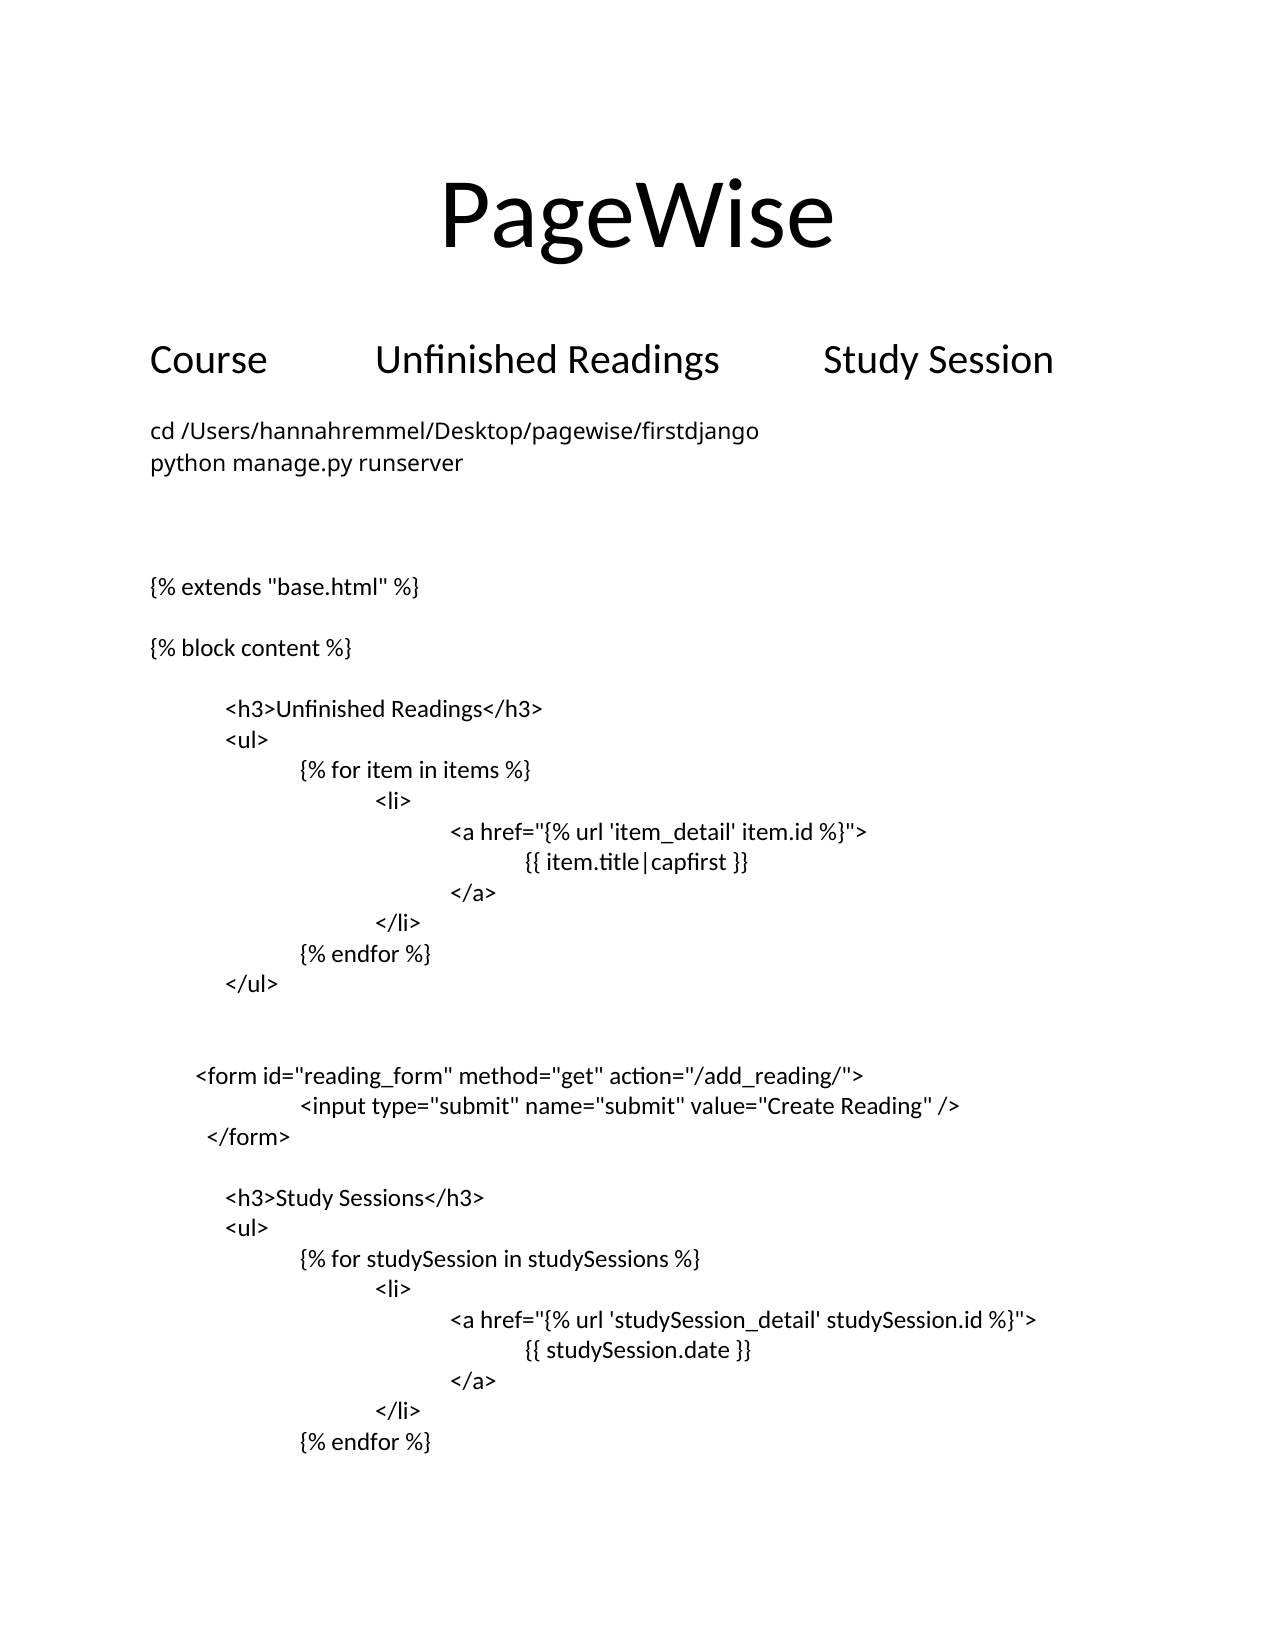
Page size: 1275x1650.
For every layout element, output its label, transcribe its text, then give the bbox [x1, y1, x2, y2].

text <a href="{% url 'studySession_detail' studySession.id %}"> [150, 1304, 1125, 1334]
text {% endfor %} [150, 1426, 1125, 1457]
text {{ item.title|capfirst }} [150, 846, 1125, 877]
text {% for item in items %} [150, 754, 1125, 785]
text <ul> [150, 724, 1125, 754]
text python manage.py runserver [150, 446, 1125, 478]
text <h3>Study Sessions</h3> [150, 1182, 1125, 1212]
text <h3>Unfinished Readings</h3> [150, 693, 1125, 724]
text </a> [150, 877, 1125, 907]
text <li> [150, 1273, 1125, 1304]
text {% block content %} [150, 632, 1125, 663]
text <a href="{% url 'item_detail' item.id %}"> [150, 816, 1125, 846]
text <form id="reading_form" method="get" action="/add_reading/"> [150, 1060, 1125, 1090]
text PageWise [150, 150, 1125, 272]
text {% endfor %} [150, 938, 1125, 968]
text Course Unfinished Readings Study Session [150, 333, 1125, 384]
text </li> [150, 907, 1125, 938]
text {{ studySession.date }} [150, 1334, 1125, 1365]
text {% for studySession in studySessions %} [150, 1243, 1125, 1273]
text {% extends "base.html" %} [150, 571, 1125, 602]
text cd /Users/hannahremmel/Desktop/pagewise/firstdjango [150, 415, 1125, 446]
text </a> [150, 1365, 1125, 1396]
text </form> [150, 1121, 1125, 1151]
text <li> [150, 785, 1125, 816]
text </li> [150, 1396, 1125, 1426]
text </ul> [150, 968, 1125, 999]
text <input type="submit" name="submit" value="Create Reading" /> [150, 1090, 1125, 1121]
text <ul> [150, 1212, 1125, 1243]
